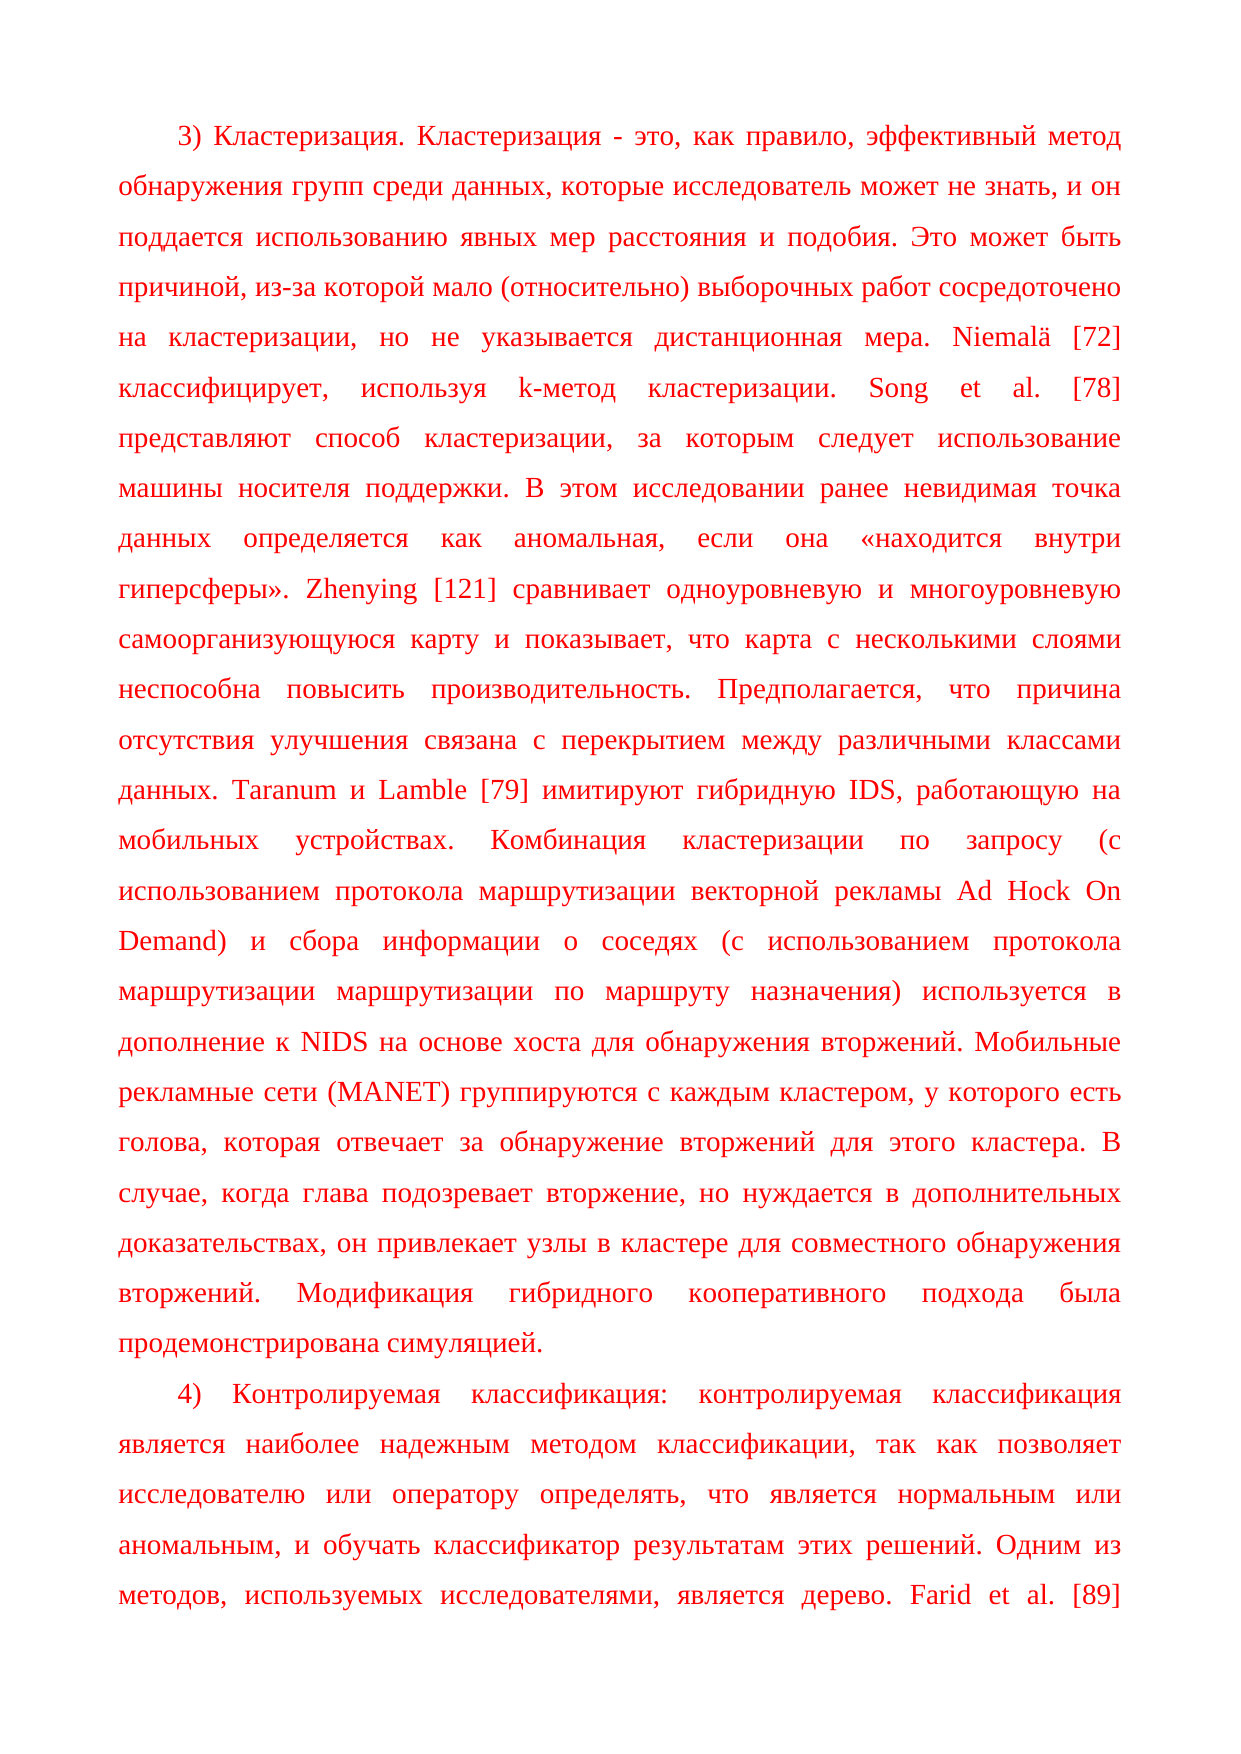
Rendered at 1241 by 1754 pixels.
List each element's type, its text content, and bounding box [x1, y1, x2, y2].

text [118, 1376, 1122, 1611]
text 3) Кластеризация. Кластеризация - это, как правило, эффективный метод обнаружения групп среди данных, которые исследователь может не знать, и он поддается использованию явных мер расстояния и подобия. Это может быть причиной, из-за которой мало (относительно) выборочных работ сосредоточено на кластеризации, но не указывается дистанционная мера. Niemalä [72] классифицирует, используя k-метод кластеризации. Song et al. [78] представляют способ кластеризации, за которым следует использование машины носителя поддержки. В этом исследовании ранее невидимая точка данных определяется как аномальная, если она «находится внутри гиперсферы». Zhenying [121] сравнивает одноуровневую и многоуровневую самоорганизующуюся карту и показывает, что карта с несколькими слоями неспособна повысить производительность. Предполагается, что причина отсутствия улучшения связана с перекрытием между различными классами данных. Taranum и Lamble [79] имитируют гибридную IDS, работающую на мобильных устройствах. Комбинация кластеризации по запросу (с использованием протокола маршрутизации векторной рекламы Ad Hock On Demand) и сбора информации о соседях (с использованием протокола маршрутизации маршрутизации по маршруту назначения) используется в дополнение к NIDS на основе хоста для обнаружения вторжений. Мобильные рекламные сети (MANET) группируются с каждым кластером, у которого есть голова, которая отвечает за обнаружение вторжений для этого кластера. В случае, когда глава подозревает вторжение, но нуждается в дополнительных доказательствах, он привлекает узлы в кластере для совместного обнаружения вторжений. Модификация гибридного кооперативного подхода была продемонстрирована симуляцией. [118, 118, 1122, 1359]
